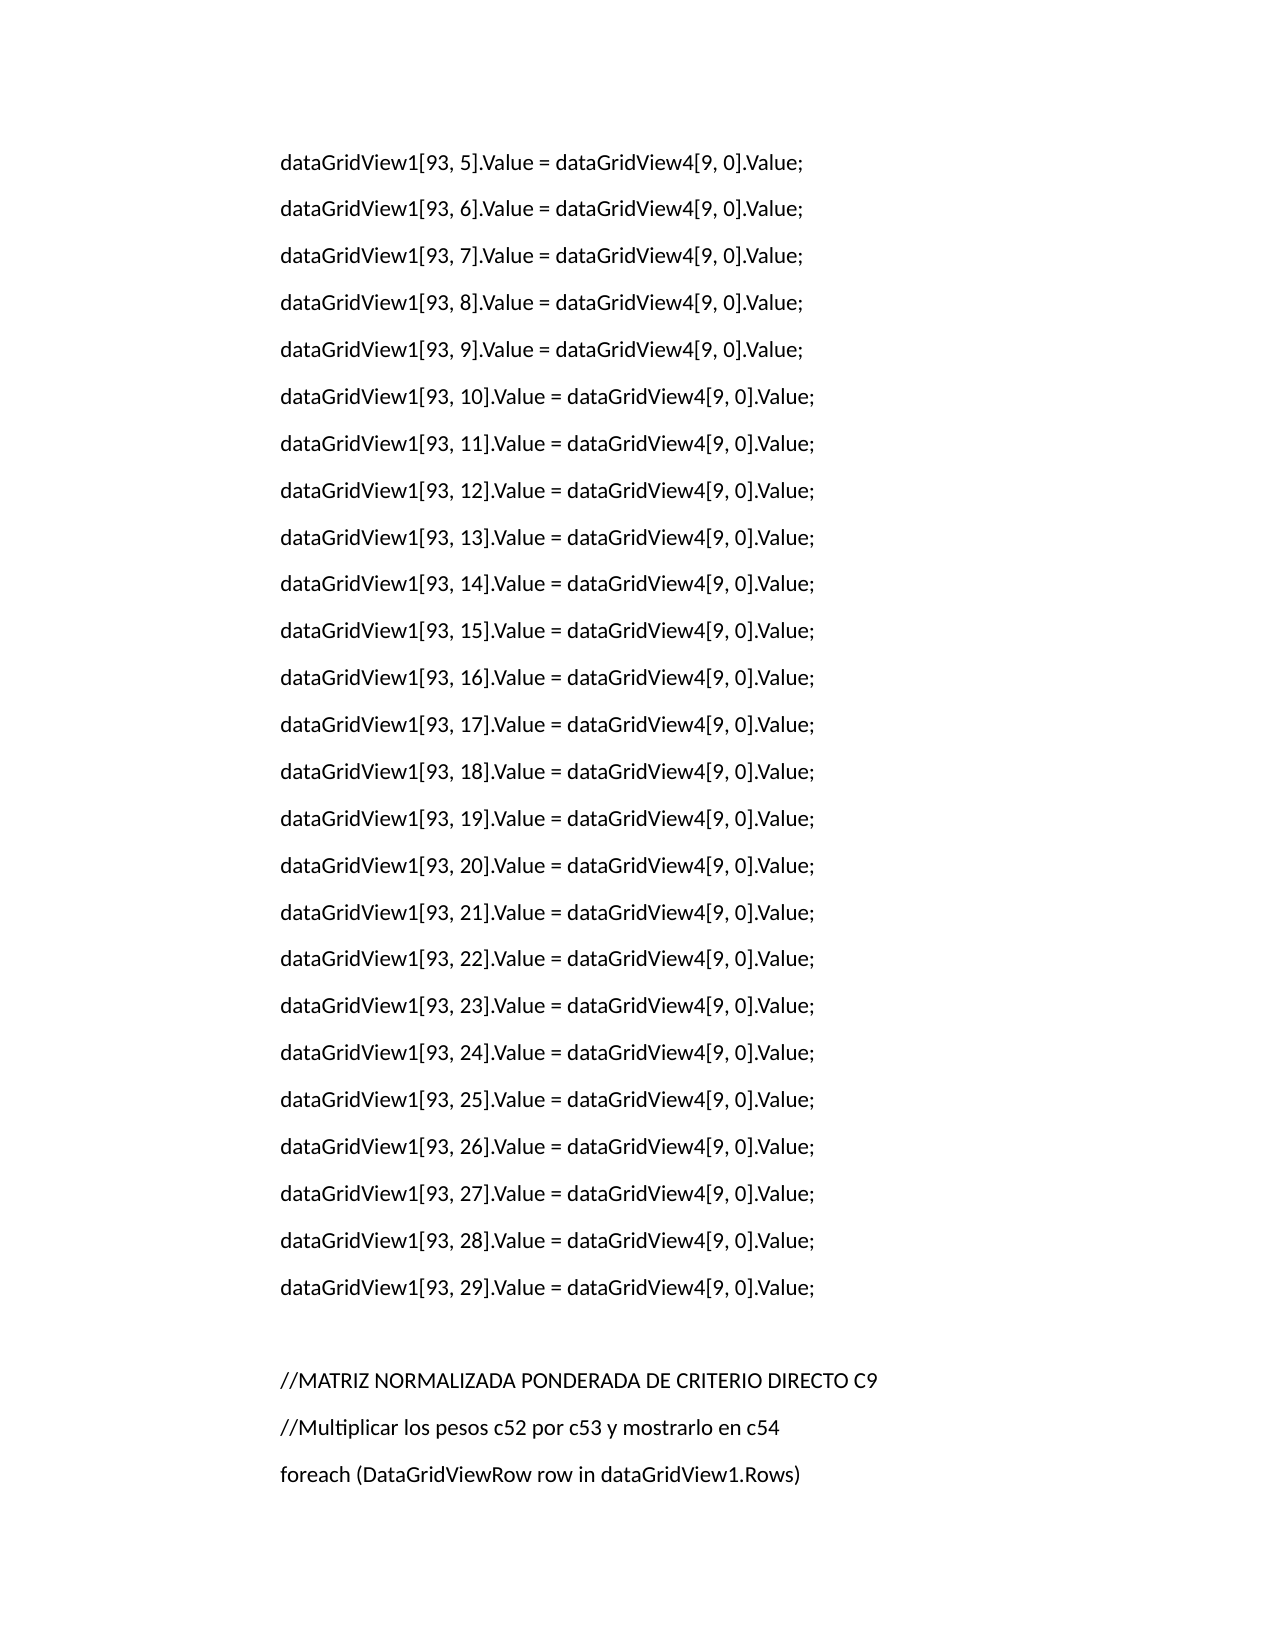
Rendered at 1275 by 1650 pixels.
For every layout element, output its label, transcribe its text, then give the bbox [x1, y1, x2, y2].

text dataGridView1[93, 14].Value = dataGridView4[9, 0].Value; [177, 569, 1098, 597]
text dataGridView1[93, 16].Value = dataGridView4[9, 0].Value; [177, 663, 1098, 691]
text dataGridView1[93, 7].Value = dataGridView4[9, 0].Value; [177, 241, 1098, 269]
text dataGridView1[93, 15].Value = dataGridView4[9, 0].Value; [177, 616, 1098, 644]
text foreach (DataGridViewRow row in dataGridView1.Rows) [177, 1460, 1098, 1488]
text dataGridView1[93, 26].Value = dataGridView4[9, 0].Value; [177, 1132, 1098, 1160]
text dataGridView1[93, 13].Value = dataGridView4[9, 0].Value; [177, 523, 1098, 551]
text dataGridView1[93, 23].Value = dataGridView4[9, 0].Value; [177, 991, 1098, 1019]
text dataGridView1[93, 20].Value = dataGridView4[9, 0].Value; [177, 851, 1098, 879]
text dataGridView1[93, 11].Value = dataGridView4[9, 0].Value; [177, 429, 1098, 457]
text dataGridView1[93, 22].Value = dataGridView4[9, 0].Value; [177, 944, 1098, 972]
text dataGridView1[93, 21].Value = dataGridView4[9, 0].Value; [177, 898, 1098, 926]
text dataGridView1[93, 28].Value = dataGridView4[9, 0].Value; [177, 1226, 1098, 1254]
text dataGridView1[93, 12].Value = dataGridView4[9, 0].Value; [177, 476, 1098, 504]
text dataGridView1[93, 29].Value = dataGridView4[9, 0].Value; [177, 1273, 1098, 1301]
text dataGridView1[93, 10].Value = dataGridView4[9, 0].Value; [177, 382, 1098, 410]
text dataGridView1[93, 17].Value = dataGridView4[9, 0].Value; [177, 710, 1098, 738]
text dataGridView1[93, 25].Value = dataGridView4[9, 0].Value; [177, 1085, 1098, 1113]
text dataGridView1[93, 18].Value = dataGridView4[9, 0].Value; [177, 757, 1098, 785]
text dataGridView1[93, 19].Value = dataGridView4[9, 0].Value; [177, 804, 1098, 832]
text //MATRIZ NORMALIZADA PONDERADA DE CRITERIO DIRECTO C9 [177, 1366, 1098, 1394]
text dataGridView1[93, 24].Value = dataGridView4[9, 0].Value; [177, 1038, 1098, 1066]
text dataGridView1[93, 27].Value = dataGridView4[9, 0].Value; [177, 1179, 1098, 1207]
text //Multiplicar los pesos c52 por c53 y mostrarlo en c54 [177, 1413, 1098, 1441]
text dataGridView1[93, 6].Value = dataGridView4[9, 0].Value; [177, 194, 1098, 222]
text dataGridView1[93, 8].Value = dataGridView4[9, 0].Value; [177, 288, 1098, 316]
text dataGridView1[93, 5].Value = dataGridView4[9, 0].Value; [177, 148, 1098, 176]
text dataGridView1[93, 9].Value = dataGridView4[9, 0].Value; [177, 335, 1098, 363]
